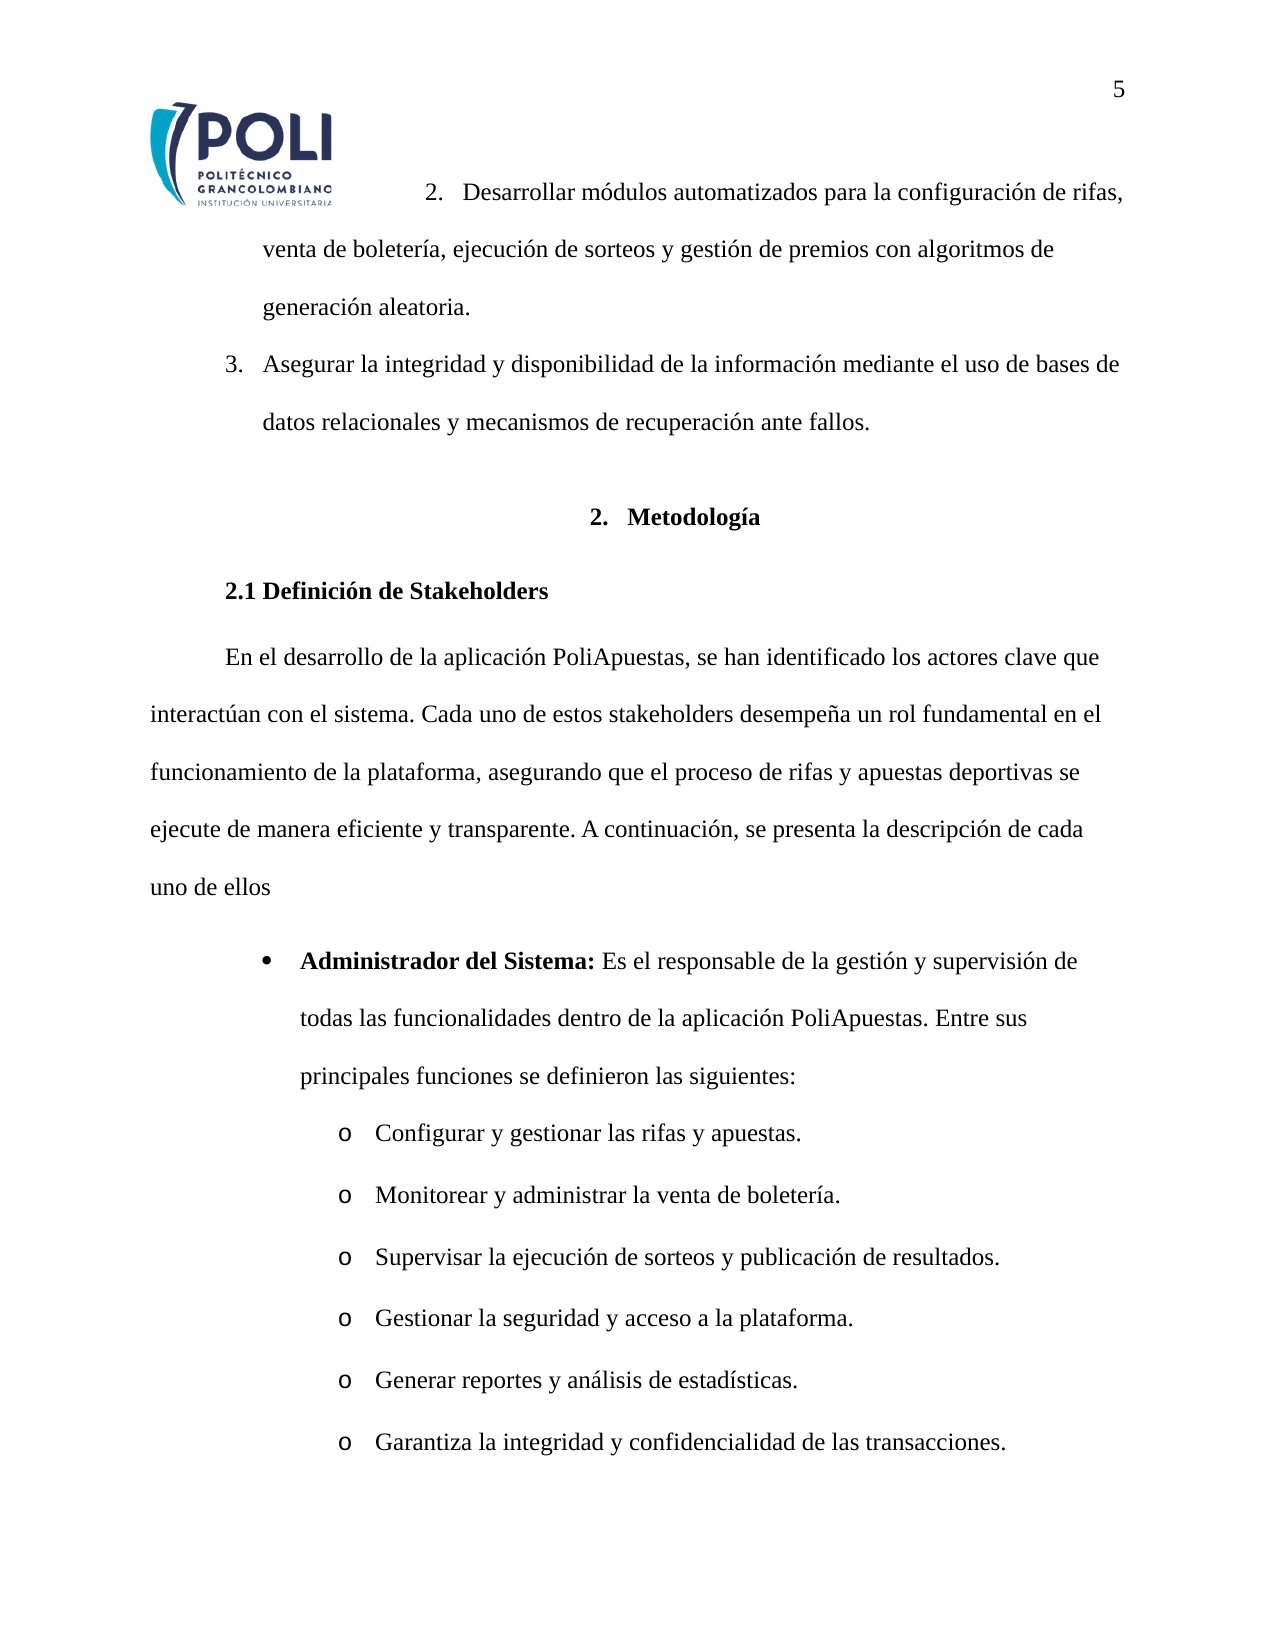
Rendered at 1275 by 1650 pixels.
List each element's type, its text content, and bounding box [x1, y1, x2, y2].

text En el desarrollo de la aplicación PoliApuestas, se han identificado los actores clave que interactúan con el sistema. Cada uno de estos stakeholders desempeña un rol fundamental en el funcionamiento de la plataforma, asegurando que el proceso de rifas y apuestas deportivas se ejecute de manera eficiente y transparente. A continuación, se presenta la descripción de cada uno de ellos [150, 642, 1125, 900]
subtitle Definición de Stakeholders [225, 576, 1125, 604]
list Configurar y gestionar las rifas y apuestas. [337, 1118, 1125, 1149]
list Gestionar la seguridad y acceso a la plataforma. [337, 1303, 1125, 1334]
list Administrador del Sistema: Es el responsable de la gestión y supervisión de todas las funcionalidades dentro de la aplicación PoliApuestas. Entre sus principales funciones se definieron las siguientes: [262, 946, 1125, 1089]
picture [150, 102, 332, 206]
list Garantiza la integridad y confidencialidad de las transacciones. [337, 1427, 1125, 1457]
list Asegurar la integridad y disponibilidad de la información mediante el uso de bases de datos relacionales y mecanismos de recuperación ante fallos. [225, 349, 1125, 435]
list Supervisar la ejecución de sorteos y publicación de resultados. [337, 1242, 1125, 1272]
list Generar reportes y análisis de estadísticas. [337, 1365, 1125, 1396]
subtitle Metodología [225, 502, 1125, 530]
list Desarrollar módulos automatizados para la configuración de rifas, venta de boletería, ejecución de sorteos y gestión de premios con algoritmos de generación aleatoria. [225, 177, 1125, 320]
list Monitorear y administrar la venta de boletería. [337, 1180, 1125, 1211]
